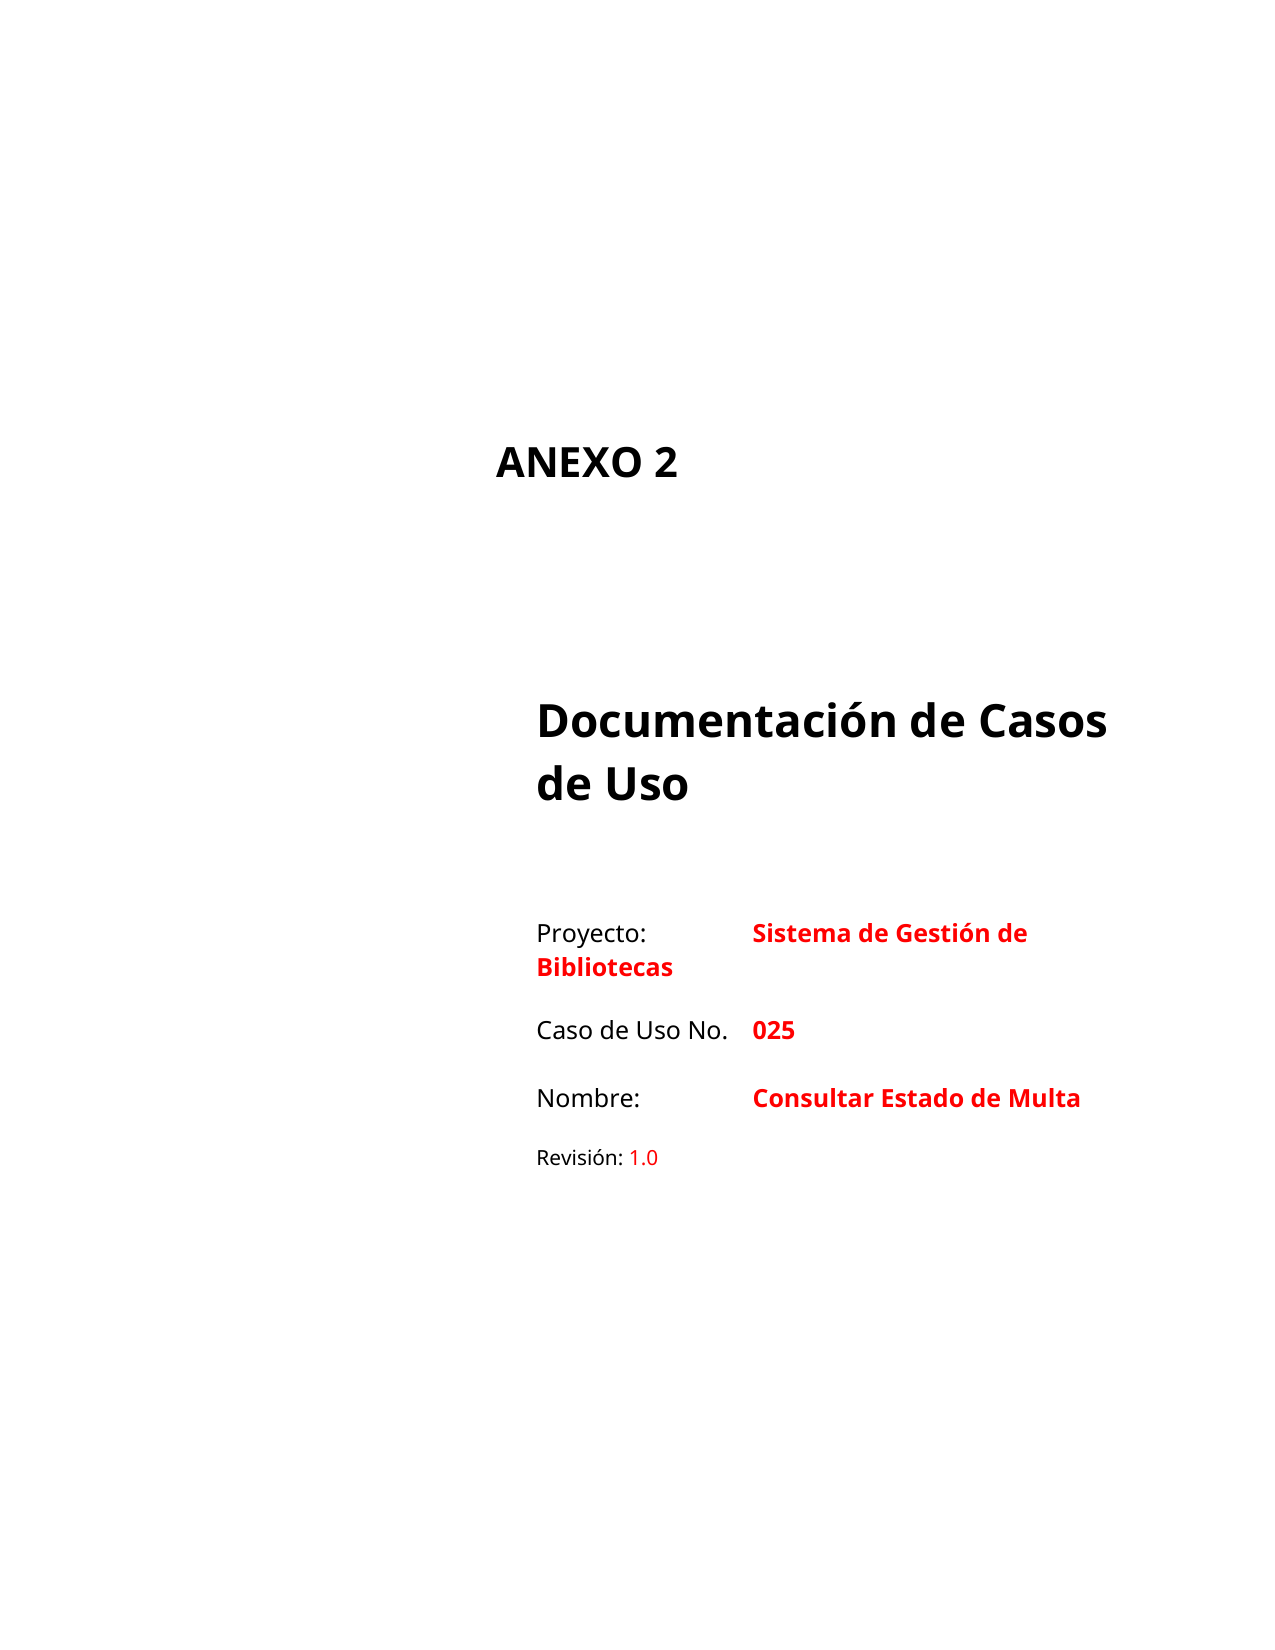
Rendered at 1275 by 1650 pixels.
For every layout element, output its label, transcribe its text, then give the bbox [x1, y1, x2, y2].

text Caso de Uso No. 025 [536, 1012, 1157, 1047]
text Nombre: Consultar Estado de Multa [536, 1081, 1157, 1115]
text Documentación de Casos de Uso [536, 689, 1157, 814]
list Revisión: 1.0 [536, 1143, 1157, 1172]
text Proyecto: Sistema de Gestión de Bibliotecas [536, 916, 1157, 984]
text ANEXO 2 [236, 433, 1157, 490]
